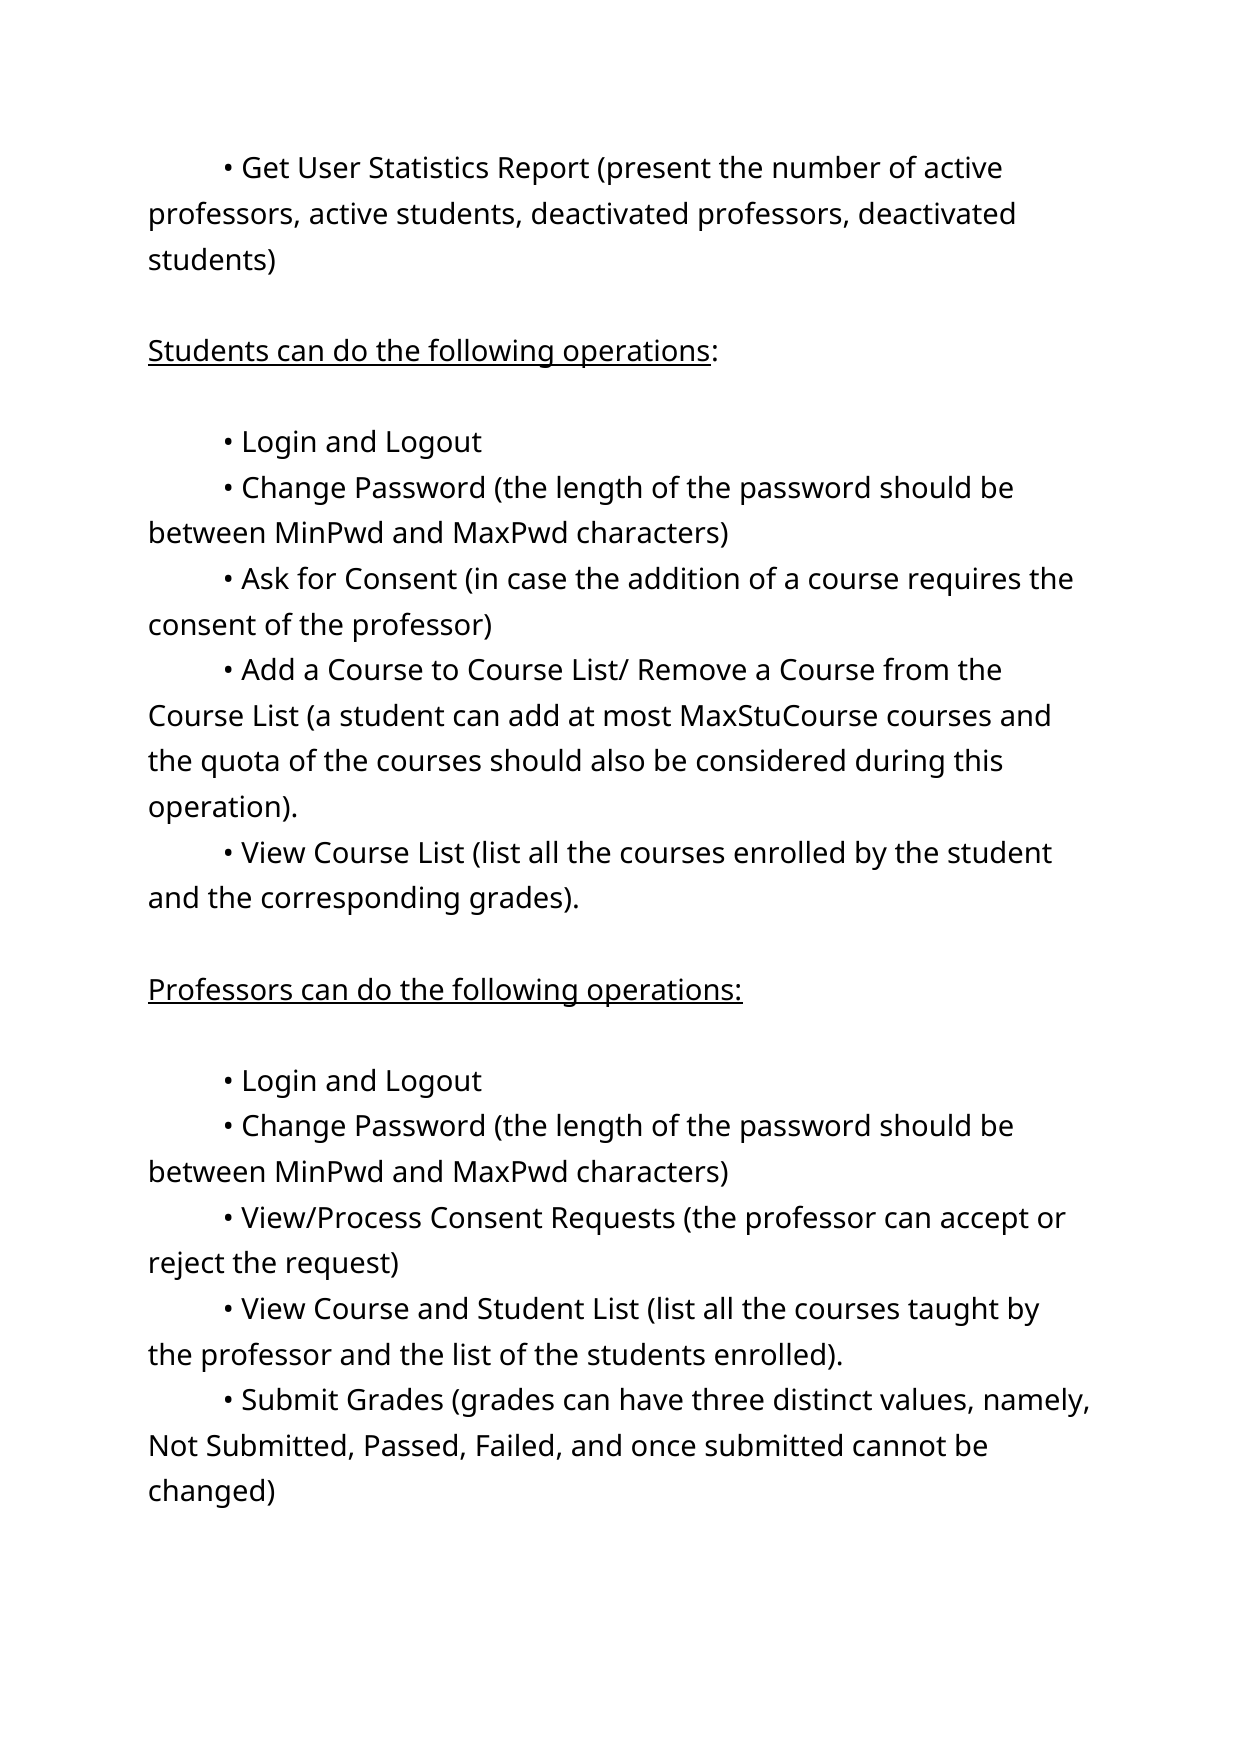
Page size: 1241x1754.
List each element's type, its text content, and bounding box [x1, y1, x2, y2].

text • Add a Course to Course List/ Remove a Course from the Course List (a student can add at most MaxStuCourse courses and the quota of the courses should also be considered during this operation). [148, 649, 1093, 826]
text • Login and Logout [148, 1060, 1093, 1100]
text • Get User Statistics Report (present the number of active professors, active students, deactivated professors, deactivated students) [148, 148, 1093, 278]
text • Change Password (the length of the password should be between MinPwd and MaxPwd characters) [148, 1106, 1093, 1191]
text • View/Process Consent Requests (the professor can accept or reject the request) [148, 1197, 1093, 1282]
text Students can do the following operations: [148, 330, 1093, 370]
text • Submit Grades (grades can have three distinct values, namely, Not Submitted, Passed, Failed, and once submitted cannot be changed) [148, 1379, 1093, 1510]
text • View Course and Student List (list all the courses taught by the professor and the list of the students enrolled). [148, 1288, 1093, 1373]
text • View Course List (list all the courses enrolled by the student and the corresponding grades). [148, 832, 1093, 917]
text • Ask for Consent (in case the addition of a course requires the consent of the professor) [148, 558, 1093, 643]
text Professors can do the following operations: [148, 969, 1093, 1008]
text • Change Password (the length of the password should be between MinPwd and MaxPwd characters) [148, 467, 1093, 552]
text • Login and Logout [148, 421, 1093, 461]
